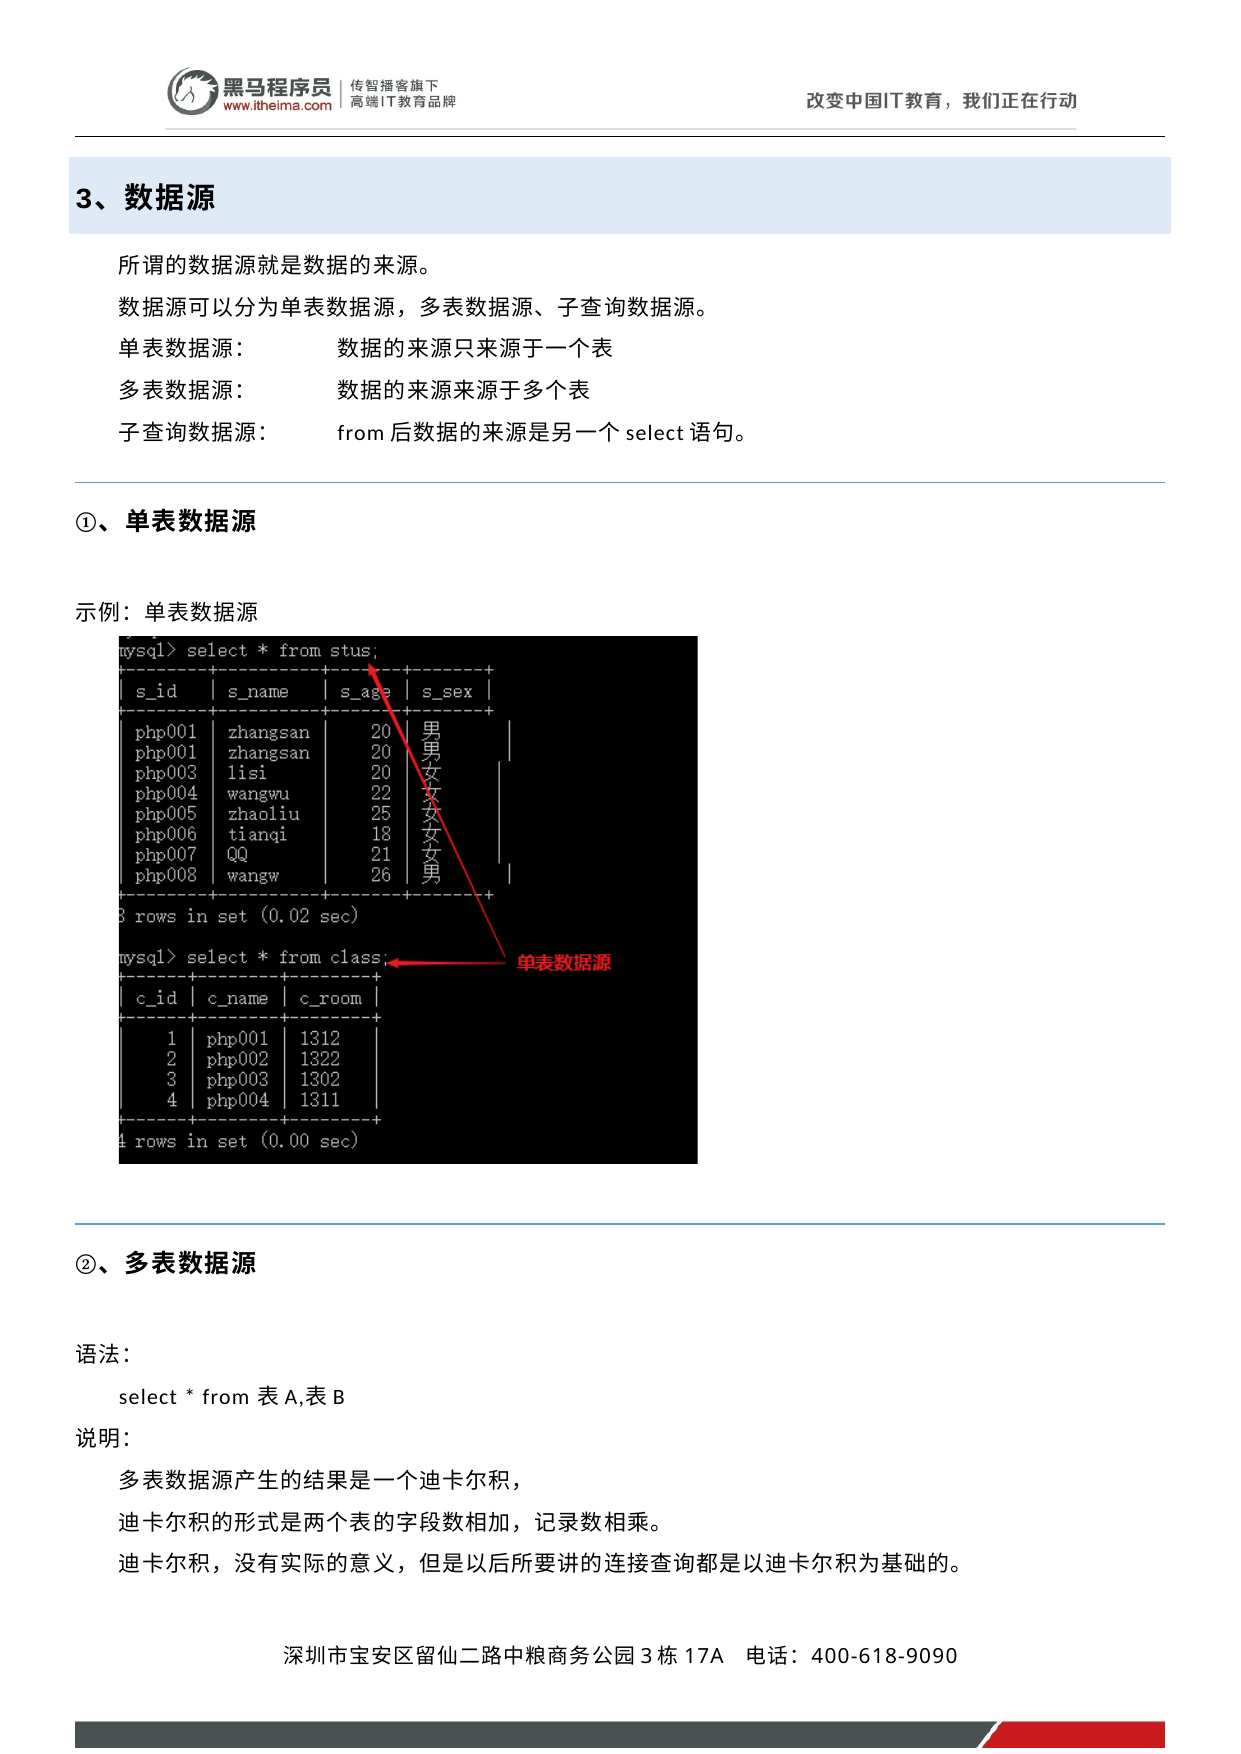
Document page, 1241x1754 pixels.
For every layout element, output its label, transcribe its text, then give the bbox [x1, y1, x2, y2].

text 3、数据源 [75, 163, 1165, 228]
picture [75, 1669, 1166, 1748]
text 迪卡尔积，没有实际的意义，但是以后所要讲的连接查询都是以迪卡尔积为基础的。 [75, 1546, 1165, 1578]
text 示例：单表数据源 [75, 595, 1165, 627]
text 说明： [75, 1420, 1165, 1453]
text 所谓的数据源就是数据的来源。 [75, 247, 1165, 280]
text select * from 表A,表B [75, 1378, 1165, 1411]
text 语法： [75, 1337, 1165, 1369]
text 迪卡尔积的形式是两个表的字段数相加，记录数相乘。 [75, 1504, 1165, 1537]
text ②、多表数据源 [75, 1225, 1165, 1294]
text 单表数据源： 数据的来源只来源于一个表 [75, 331, 1165, 363]
text ①、单表数据源 [75, 483, 1165, 552]
text 多表数据源： 数据的来源来源于多个表 [75, 373, 1165, 405]
text 多表数据源产生的结果是一个迪卡尔积， [75, 1462, 1165, 1495]
text 数据源可以分为单表数据源，多表数据源、子查询数据源。 [75, 289, 1165, 322]
text 子查询数据源： from后数据的来源是另一个select语句。 [75, 415, 1165, 447]
picture [118, 636, 698, 1164]
picture [75, 6, 1166, 136]
